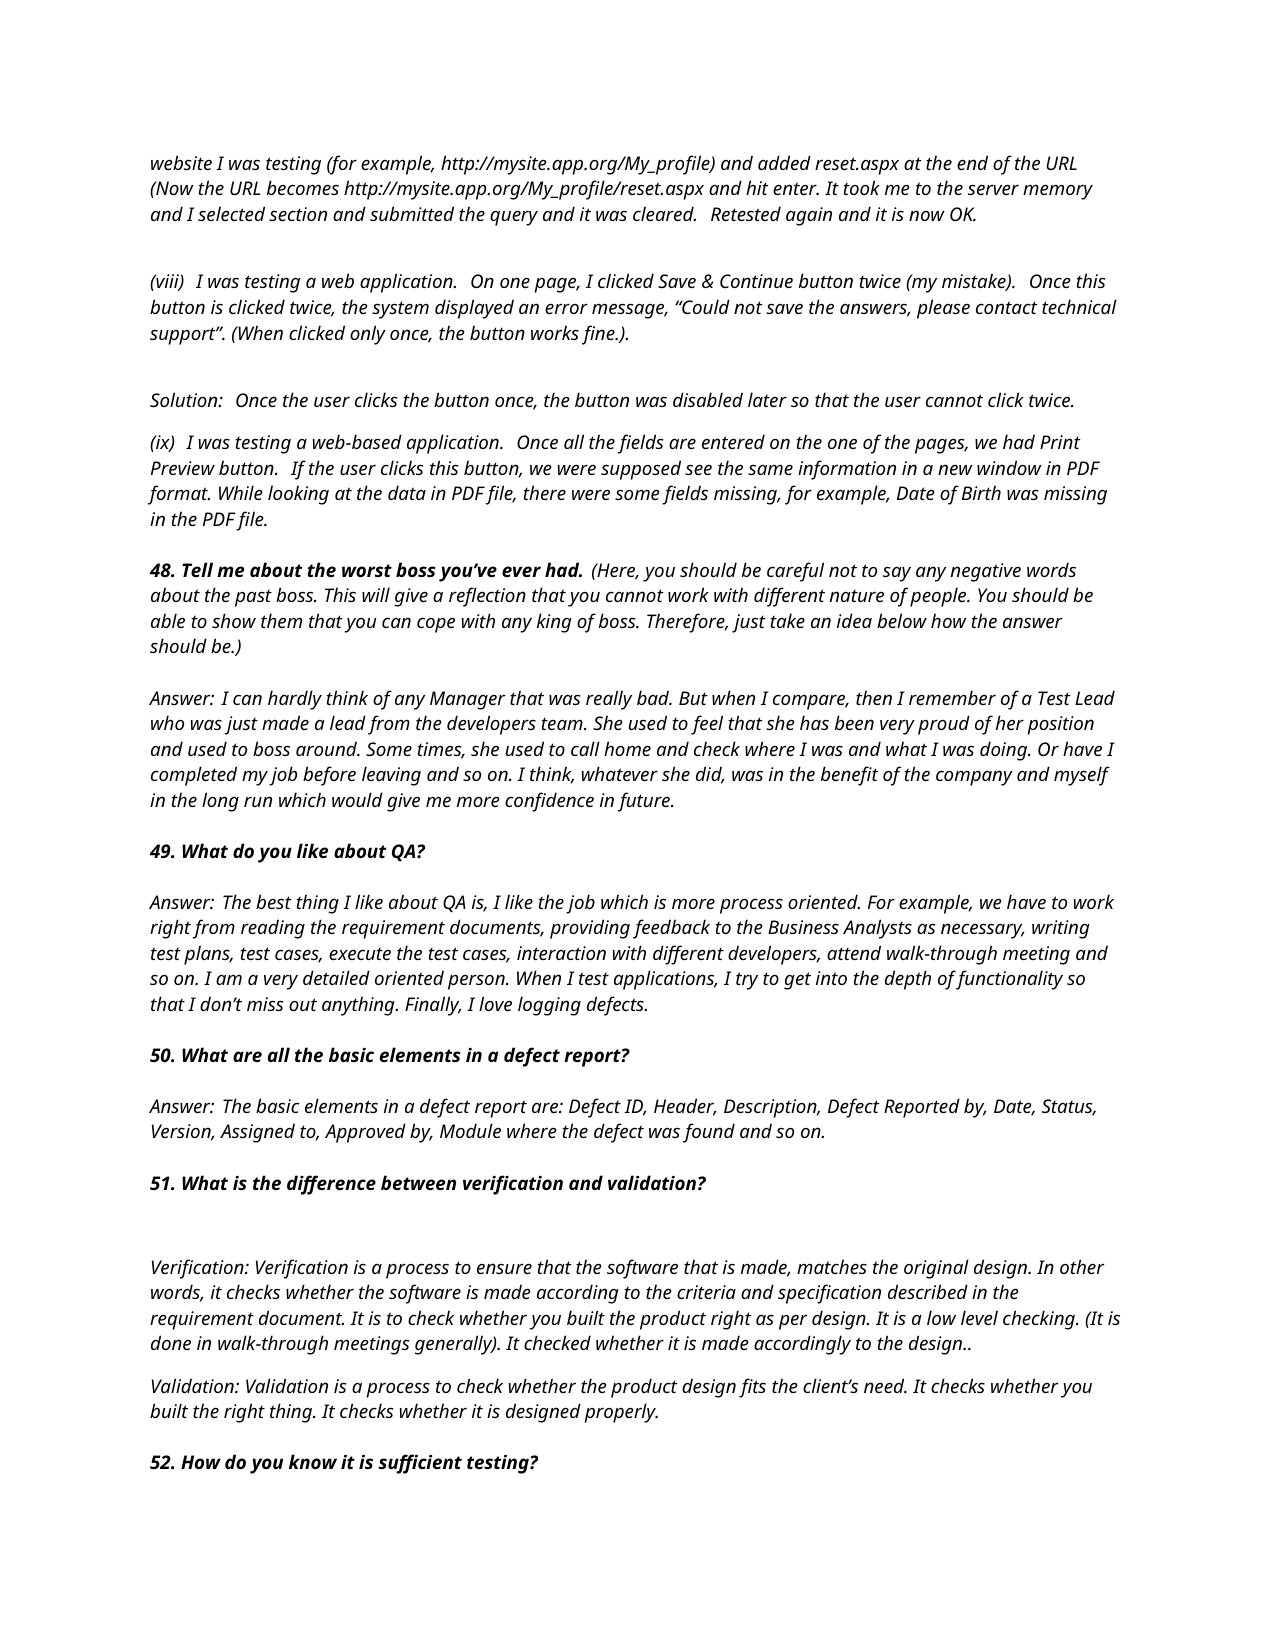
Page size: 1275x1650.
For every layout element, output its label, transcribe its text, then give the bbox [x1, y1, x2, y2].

text Solution: Once the user clicks the button once, the button was disabled later so that the user cannot click twice. [150, 362, 1125, 413]
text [150, 150, 1125, 227]
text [150, 1373, 1125, 1475]
text (viii) I was testing a web application. On one page, I clicked Save & Continue button twice (my mistake). Once this button is clicked twice, the system displayed an error message, “Could not save the answers, please contact technical support”. (When clicked only once, the button works fine.). [150, 243, 1125, 345]
text (ix) I was testing a web-based application. Once all the fields are entered on the one of the pages, we had Print Preview button. If the user clicks this button, we were supposed see the same information in a new window in PDF format. While looking at the data in PDF file, there were some fields missing, for example, Date of Birth was missing in the PDF file. 48. Tell me about the worst boss you’ve ever had. (Here, you should be careful not to say any negative words about the past boss. This will give a reflection that you cannot work with different nature of people. You should be able to show them that you can cope with any king of boss. Therefore, just take an idea below how the answer should be.) Answer: I can hardly think of any Manager that was really bad. But when I compare, then I remember of a Test Lead who was just made a lead from the developers team. She used to feel that she has been very proud of her position and used to boss around. Some times, she used to call home and check where I was and what I was doing. Or have I completed my job before leaving and so on. I think, whatever she did, was in the benefit of the company and myself in the long run which would give me more confidence in future. 49. What do you like about QA? Answer: The best thing I like about QA is, I like the job which is more process oriented. For example, we have to work right from reading the requirement documents, providing feedback to the Business Analysts as necessary, writing test plans, test cases, execute the test cases, interaction with different developers, attend walk-through meeting and so on. I am a very detailed oriented person. When I test applications, I try to get into the depth of functionality so that I don’t miss out anything. Finally, I love logging defects. 50. What are all the basic elements in a defect report? Answer: The basic elements in a defect report are: Defect ID, Header, Description, Defect Reported by, Date, Status, Version, Assigned to, Approved by, Module where the defect was found and so on. 51. What is the difference between verification and validation? [150, 430, 1125, 1195]
text Verification: Verification is a process to ensure that the software that is made, matches the original design. In other words, it checks whether the software is made according to the criteria and specification described in the requirement document. It is to check whether you built the product right as per design. It is a low level checking. (It is done in walk-through meetings generally). It checked whether it is made accordingly to the design.. [150, 1254, 1125, 1356]
